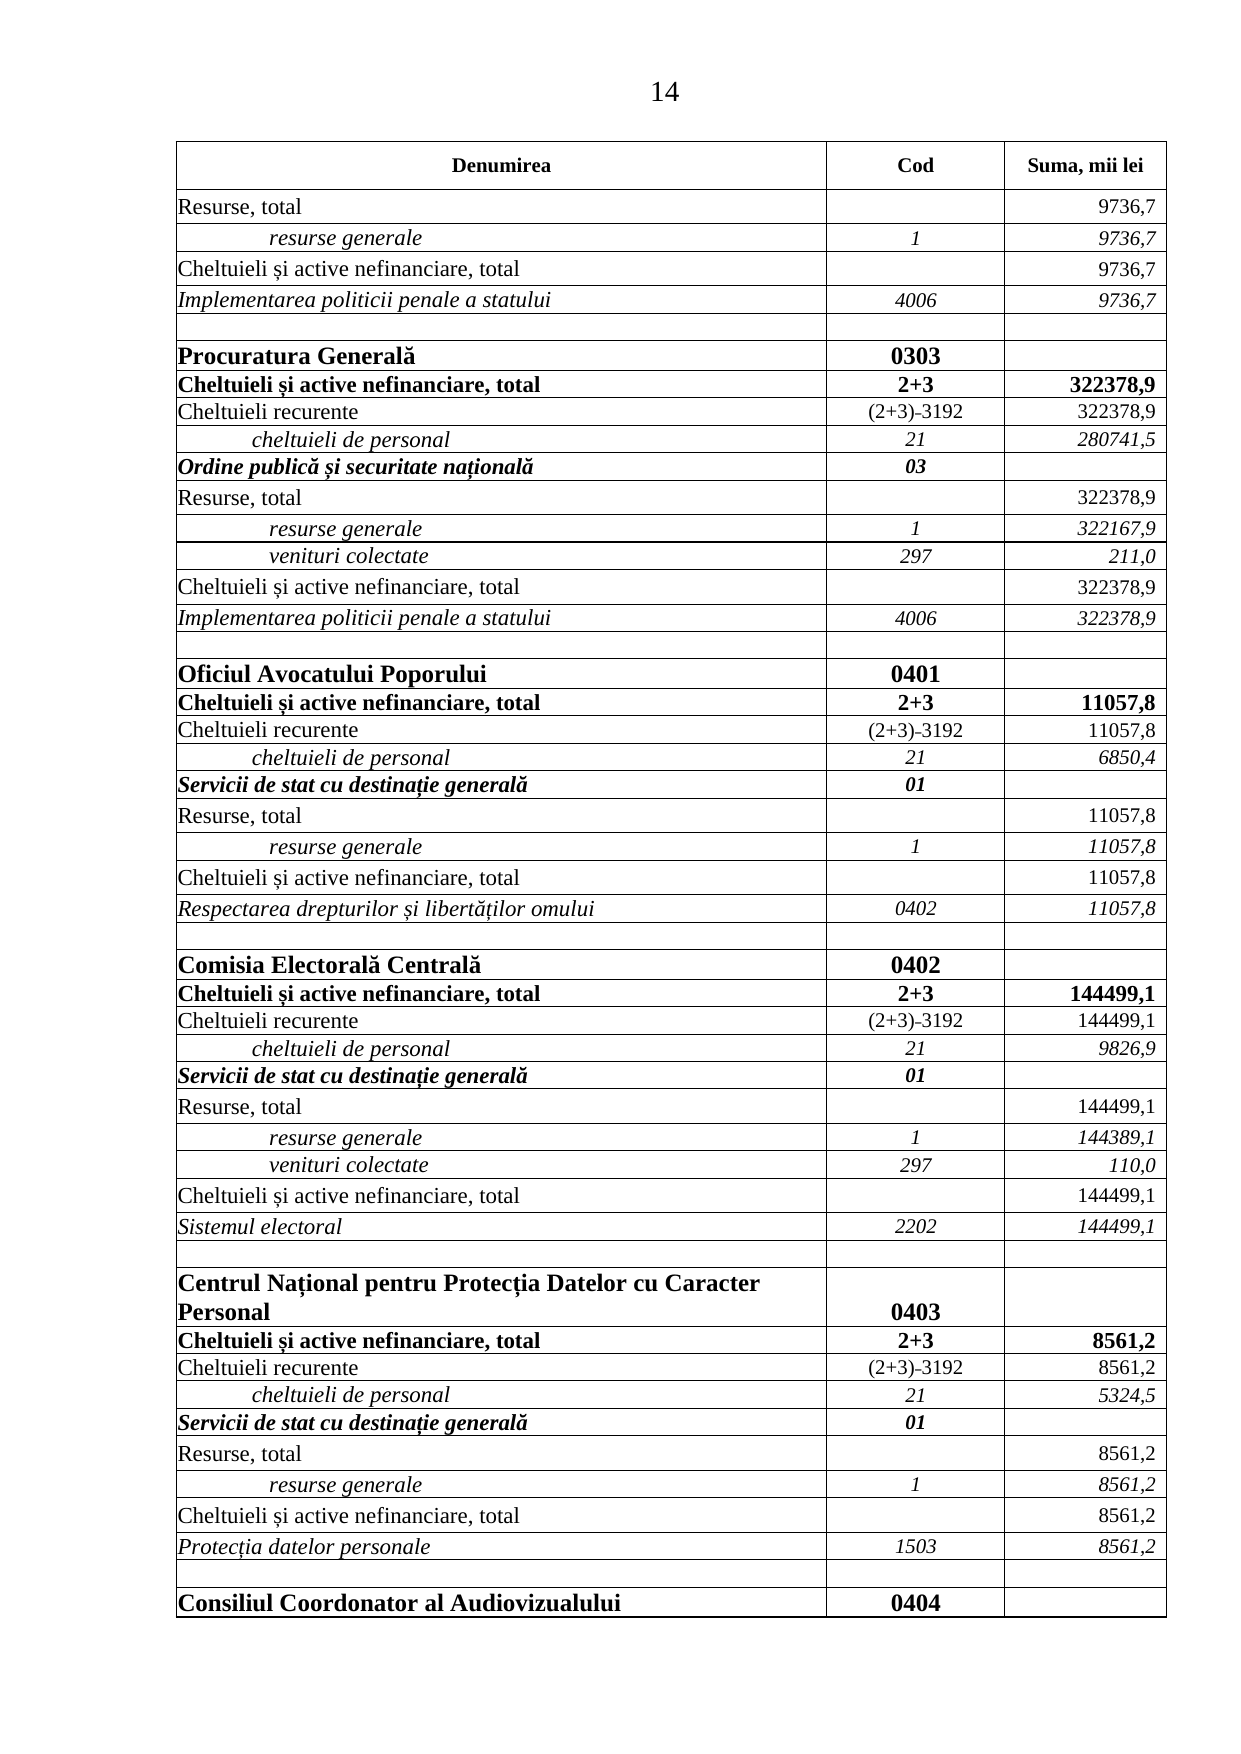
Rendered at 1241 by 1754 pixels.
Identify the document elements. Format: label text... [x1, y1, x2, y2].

table_cell [177, 314, 826, 340]
table_cell Cheltuieli și active nefinanciare, total [177, 689, 826, 715]
table_cell 297 [827, 1151, 1004, 1178]
table_cell 1 [827, 833, 1004, 859]
table_cell Cheltuieli recurente [177, 716, 826, 743]
table_cell Servicii de stat cu destinație generală [177, 1062, 826, 1088]
table_cell 9736,7 [1005, 252, 1166, 285]
table_cell [1005, 950, 1166, 979]
table_cell Cheltuieli și active nefinanciare, total [177, 1179, 826, 1212]
table_cell (2+3)˗3192 [827, 1354, 1004, 1380]
table_cell Comisia Electorală Centrală [177, 950, 826, 979]
table_cell 144499,1 [1005, 1179, 1166, 1212]
table_cell [177, 923, 826, 949]
table_cell 2+3 [827, 689, 1004, 715]
table_cell [827, 923, 1004, 949]
table_cell 322378,9 [1005, 371, 1166, 397]
table_cell [1005, 771, 1166, 798]
table_cell 2+3 [827, 1327, 1004, 1353]
table_cell cheltuieli de personal [177, 1381, 826, 1408]
table_cell [1005, 923, 1166, 949]
table_header Suma, mii lei [1005, 142, 1166, 189]
table_cell 110,0 [1005, 1151, 1166, 1178]
table_cell [177, 632, 826, 658]
table_cell Resurse, total [177, 799, 826, 832]
table_cell [827, 799, 1004, 832]
table_cell 0402 [827, 895, 1004, 922]
table_cell 01 [827, 1062, 1004, 1088]
table_cell 01 [827, 771, 1004, 798]
table_cell 9736,7 [1005, 190, 1166, 223]
table_cell 21 [827, 1035, 1004, 1061]
table_cell 11057,8 [1005, 833, 1166, 859]
table_cell 21 [827, 1381, 1004, 1408]
table_cell 9736,7 [1005, 224, 1166, 251]
table_cell 0401 [827, 659, 1004, 688]
table_cell 144499,1 [1005, 1213, 1166, 1240]
table_cell 21 [827, 426, 1004, 452]
table_cell 1 [827, 1471, 1004, 1497]
table_cell Protecția datelor personale [177, 1533, 826, 1559]
table_cell Resurse, total [177, 1089, 826, 1123]
table_cell resurse generale [177, 1124, 826, 1150]
table_cell 322167,9 [1005, 515, 1166, 541]
table_cell Cheltuieli și active nefinanciare, total [177, 371, 826, 397]
table_cell [1005, 1268, 1166, 1326]
table_cell 0403 [827, 1268, 1004, 1326]
table_cell Cheltuieli și active nefinanciare, total [177, 1327, 826, 1353]
table_cell 1 [827, 224, 1004, 251]
table_cell Cheltuieli și active nefinanciare, total [177, 570, 826, 603]
table_cell resurse generale [177, 515, 826, 541]
table_cell cheltuieli de personal [177, 744, 826, 770]
table_cell (2+3)˗3192 [827, 716, 1004, 743]
table_cell 2202 [827, 1213, 1004, 1240]
table_cell Consiliul Coordonator al Audiovizualului [177, 1588, 826, 1616]
table_cell 8561,2 [1005, 1471, 1166, 1497]
table_cell 11057,8 [1005, 799, 1166, 832]
table_cell [827, 570, 1004, 603]
table_cell Cheltuieli și active nefinanciare, total [177, 861, 826, 894]
table_cell [1005, 1588, 1166, 1616]
table_cell Resurse, total [177, 1436, 826, 1470]
table_cell [1005, 1062, 1166, 1088]
table_cell [827, 1179, 1004, 1212]
table_cell Cheltuieli recurente [177, 398, 826, 425]
table_cell [827, 861, 1004, 894]
table_cell (2+3)˗3192 [827, 398, 1004, 425]
table_cell 01 [827, 1409, 1004, 1435]
table_cell resurse generale [177, 833, 826, 859]
table_cell 9826,9 [1005, 1035, 1166, 1061]
table_cell 1 [827, 1124, 1004, 1150]
table_cell 322378,9 [1005, 570, 1166, 603]
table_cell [177, 1498, 826, 1532]
table_cell 1 [827, 515, 1004, 541]
table_cell Oficiul Avocatului Poporului [177, 659, 826, 688]
table_cell venituri colectate [177, 1151, 826, 1178]
table_cell [827, 1560, 1004, 1587]
table_header Cod [827, 142, 1004, 189]
table_cell 2+3 [827, 371, 1004, 397]
table_cell resurse generale [177, 224, 826, 251]
table_cell Resurse, total [177, 481, 826, 514]
table_cell 8561,2 [1005, 1354, 1166, 1380]
table_cell 9736,7 [1005, 286, 1166, 313]
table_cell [177, 252, 826, 285]
table_cell Respectarea drepturilor și libertăților omului [177, 895, 826, 922]
table_cell 322378,9 [1005, 605, 1166, 631]
table_cell cheltuieli de personal [177, 426, 826, 452]
table_cell [1005, 1409, 1166, 1435]
table_cell [827, 190, 1004, 223]
table_cell (2+3)˗3192 [827, 1007, 1004, 1033]
table_cell Implementarea politicii penale a statului [177, 605, 826, 631]
table_cell 4006 [827, 605, 1004, 631]
table_cell Ordine publică și securitate națională [177, 453, 826, 479]
table_cell 8561,2 [1005, 1498, 1166, 1532]
table_header Denumirea [177, 142, 826, 189]
table_cell [827, 1241, 1004, 1267]
table_cell Sistemul electoral [177, 1213, 826, 1240]
table_cell [1005, 1241, 1166, 1267]
table_cell 8561,2 [1005, 1327, 1166, 1353]
table_cell cheltuieli de personal [177, 1035, 826, 1061]
table_cell [1005, 1560, 1166, 1587]
table_cell 211,0 [1005, 543, 1166, 569]
table_cell [177, 1241, 826, 1267]
table_cell [1005, 314, 1166, 340]
table_cell 11057,8 [1005, 861, 1166, 894]
table_cell 03 [827, 453, 1004, 479]
table_cell 11057,8 [1005, 689, 1166, 715]
table_cell 144499,1 [1005, 1007, 1166, 1033]
table_cell 2+3 [827, 980, 1004, 1006]
table_cell 8561,2 [1005, 1436, 1166, 1470]
table_cell 322378,9 [1005, 481, 1166, 514]
table_cell [1005, 453, 1166, 479]
table_cell [1005, 632, 1166, 658]
table_cell Implementarea politicii penale a statului [177, 286, 826, 313]
table_cell 6850,4 [1005, 744, 1166, 770]
table_cell [827, 1436, 1004, 1470]
table_cell [1005, 341, 1166, 370]
table_cell 322378,9 [1005, 398, 1166, 425]
table_cell 144499,1 [1005, 1089, 1166, 1123]
table_cell [827, 1498, 1004, 1532]
table_cell Cheltuieli recurente [177, 1007, 826, 1033]
table_cell [827, 481, 1004, 514]
table_cell 11057,8 [1005, 716, 1166, 743]
table_cell [1005, 659, 1166, 688]
table_cell [827, 1089, 1004, 1123]
table_cell [827, 632, 1004, 658]
table_cell 0402 [827, 950, 1004, 979]
table_cell 8561,2 [1005, 1533, 1166, 1559]
table_cell 0404 [827, 1588, 1004, 1616]
table_cell 11057,8 [1005, 895, 1166, 922]
table_cell 1503 [827, 1533, 1004, 1559]
table_cell venituri colectate [177, 543, 826, 569]
table_cell Resurse, total [177, 190, 826, 223]
table_cell Servicii de stat cu destinație generală [177, 1409, 826, 1435]
table_cell Servicii de stat cu destinație generală [177, 771, 826, 798]
table_cell 144389,1 [1005, 1124, 1166, 1150]
table_cell 21 [827, 744, 1004, 770]
table_cell [177, 1560, 826, 1587]
table_cell [827, 252, 1004, 285]
table_cell 297 [827, 543, 1004, 569]
table_cell 144499,1 [1005, 980, 1166, 1006]
table_cell 0303 [827, 341, 1004, 370]
table_cell [827, 314, 1004, 340]
table_cell 280741,5 [1005, 426, 1166, 452]
table_cell Procuratura Generală [177, 341, 826, 370]
table_cell Cheltuieli recurente [177, 1354, 826, 1380]
table_cell Centrul Național pentru Protecția Datelor cu Caracter Personal [177, 1268, 826, 1326]
table_cell 4006 [827, 286, 1004, 313]
table_cell Cheltuieli și active nefinanciare, total [177, 980, 826, 1006]
table_cell 5324,5 [1005, 1381, 1166, 1408]
table_cell resurse generale [177, 1471, 826, 1497]
